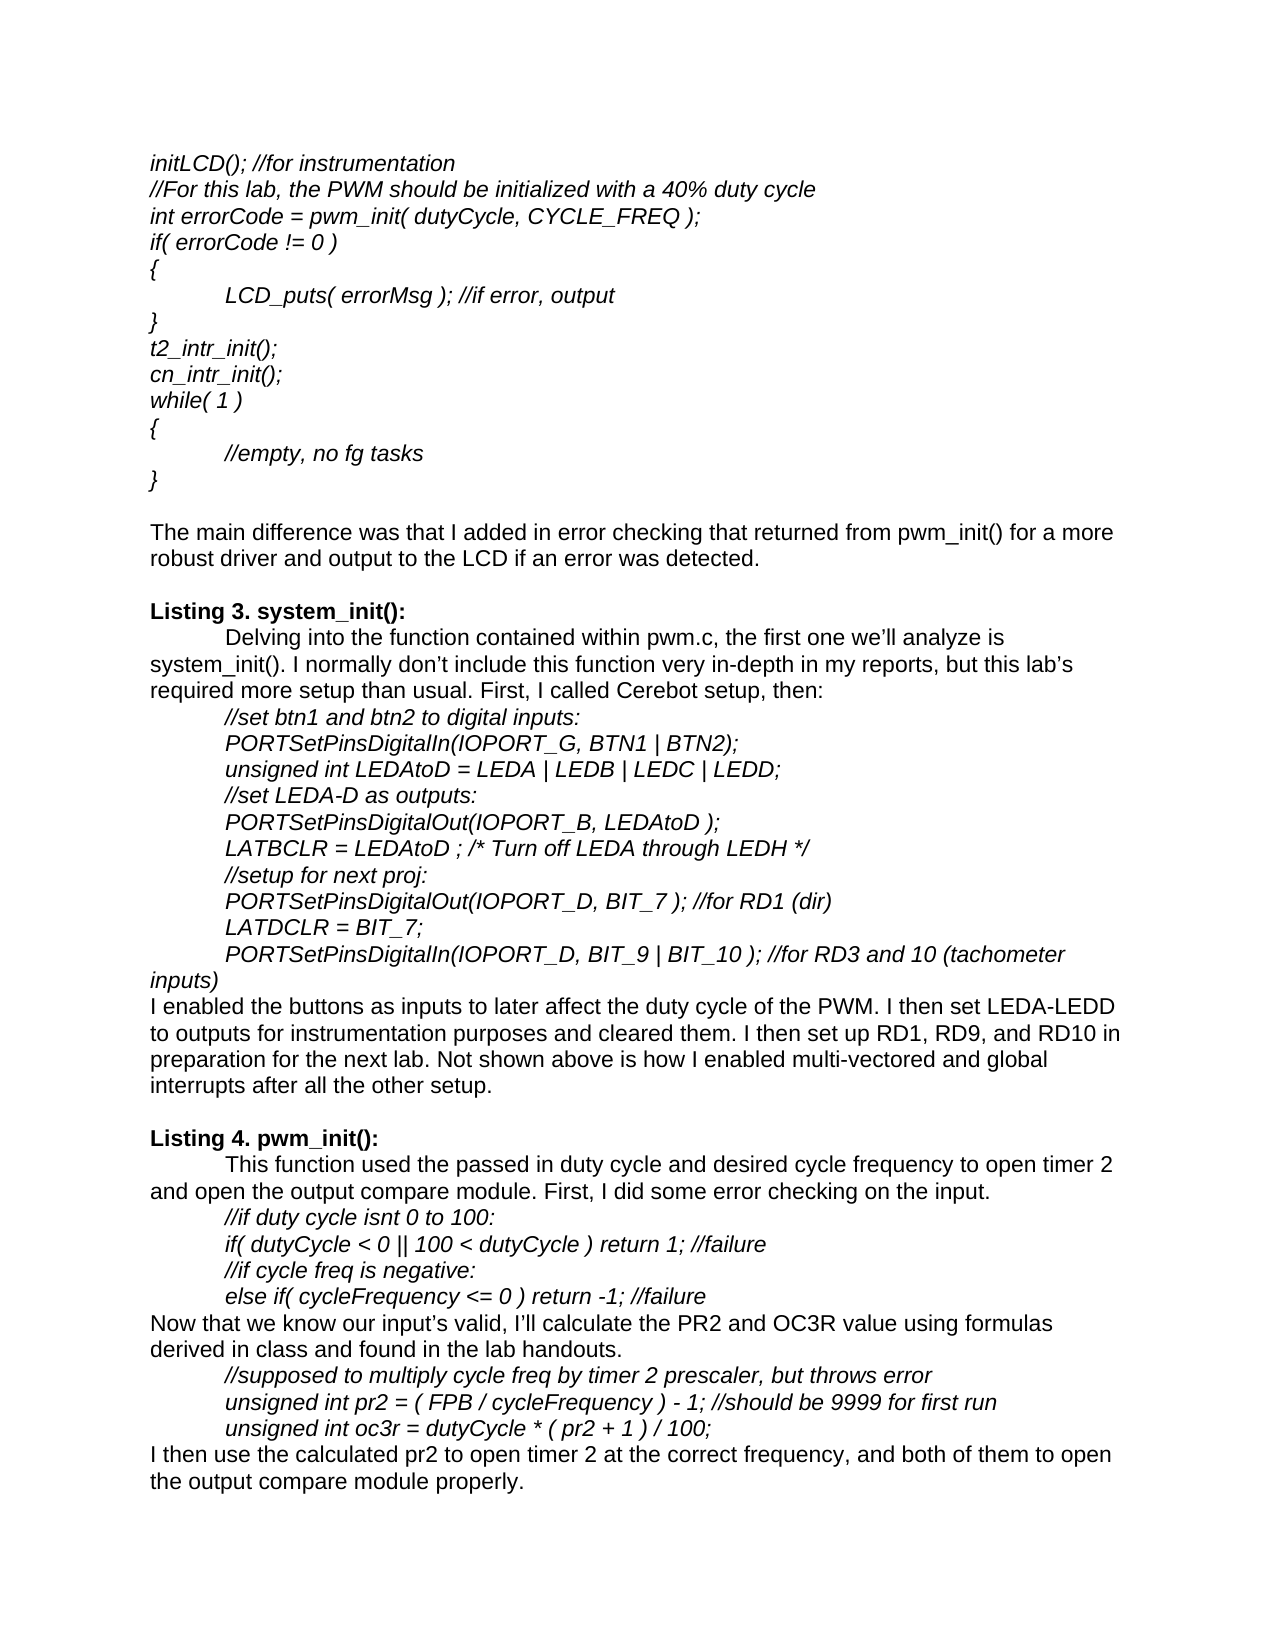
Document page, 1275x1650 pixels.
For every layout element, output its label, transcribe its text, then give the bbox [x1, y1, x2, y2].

text unsigned int oc3r = dutyCycle * ( pr2 + 1 ) / 100; [150, 1415, 1125, 1441]
text unsigned int pr2 = ( FPB / cycleFrequency ) - 1; //should be 9999 for first run [150, 1389, 1125, 1415]
text Delving into the function contained within pwm.c, the first one we’ll analyze is system_init(). I normally don’t include this function very in-depth in my reports, but this lab’s required more setup than usual. First, I called Cerebot setup, then: [150, 624, 1125, 703]
text int errorCode = pwm_init( dutyCycle, CYCLE_FREQ ); [150, 203, 1125, 229]
text The main difference was that I added in error checking that returned from pwm_init() for a more robust driver and output to the LCD if an error was detected. [150, 519, 1125, 572]
text //empty, no fg tasks [150, 440, 1125, 466]
text unsigned int LEDAtoD = LEDA | LEDB | LEDC | LEDD; [150, 756, 1125, 782]
text This function used the passed in duty cycle and desired cycle frequency to open timer 2 and open the output compare module. First, I did some error checking on the input. [150, 1151, 1125, 1204]
text Listing 3. system_init(): [150, 598, 1125, 624]
text //For this lab, the PWM should be initialized with a 40% duty cycle [150, 176, 1125, 203]
text { [150, 255, 1125, 282]
text LATDCLR = BIT_7; [150, 914, 1125, 941]
text } [150, 466, 1125, 493]
text //setup for next proj: [150, 862, 1125, 888]
text t2_intr_init(); [150, 334, 1125, 361]
text } [150, 308, 1125, 334]
text initLCD(); //for instrumentation [150, 150, 1125, 176]
text PORTSetPinsDigitalOut(IOPORT_D, BIT_7 ); //for RD1 (dir) [150, 888, 1125, 914]
text I then use the calculated pr2 to open timer 2 at the correct frequency, and both of them to open the output compare module properly. [150, 1441, 1125, 1494]
text while( 1 ) [150, 387, 1125, 413]
text PORTSetPinsDigitalOut(IOPORT_B, LEDAtoD ); [150, 809, 1125, 835]
text //if duty cycle isnt 0 to 100: [150, 1204, 1125, 1231]
text else if( cycleFrequency <= 0 ) return -1; //failure [150, 1283, 1125, 1309]
text if( dutyCycle < 0 || 100 < dutyCycle ) return 1; //failure [150, 1231, 1125, 1257]
text if( errorCode != 0 ) [150, 229, 1125, 255]
text { [150, 413, 1125, 440]
text Now that we know our input’s valid, I’ll calculate the PR2 and OC3R value using formulas derived in class and found in the lab handouts. [150, 1309, 1125, 1362]
text Listing 4. pwm_init(): [150, 1125, 1125, 1151]
text //set btn1 and btn2 to digital inputs: [150, 703, 1125, 730]
text LCD_puts( errorMsg ); //if error, output [150, 282, 1125, 308]
text //supposed to multiply cycle freq by timer 2 prescaler, but throws error [150, 1362, 1125, 1389]
text cn_intr_init(); [150, 361, 1125, 387]
text LATBCLR = LEDAtoD ; /* Turn off LEDA through LEDH */ [150, 835, 1125, 862]
text I enabled the buttons as inputs to later affect the duty cycle of the PWM. I then set LEDA-LEDD to outputs for instrumentation purposes and cleared them. I then set up RD1, RD9, and RD10 in preparation for the next lab. Not shown above is how I enabled multi-vectored and global interrupts after all the other setup. [150, 993, 1125, 1099]
text PORTSetPinsDigitalIn(IOPORT_D, BIT_9 | BIT_10 ); //for RD3 and 10 (tachometer inputs) [150, 941, 1125, 993]
text //if cycle freq is negative: [150, 1257, 1125, 1283]
text PORTSetPinsDigitalIn(IOPORT_G, BTN1 | BTN2); [150, 730, 1125, 756]
text //set LEDA-D as outputs: [150, 782, 1125, 809]
